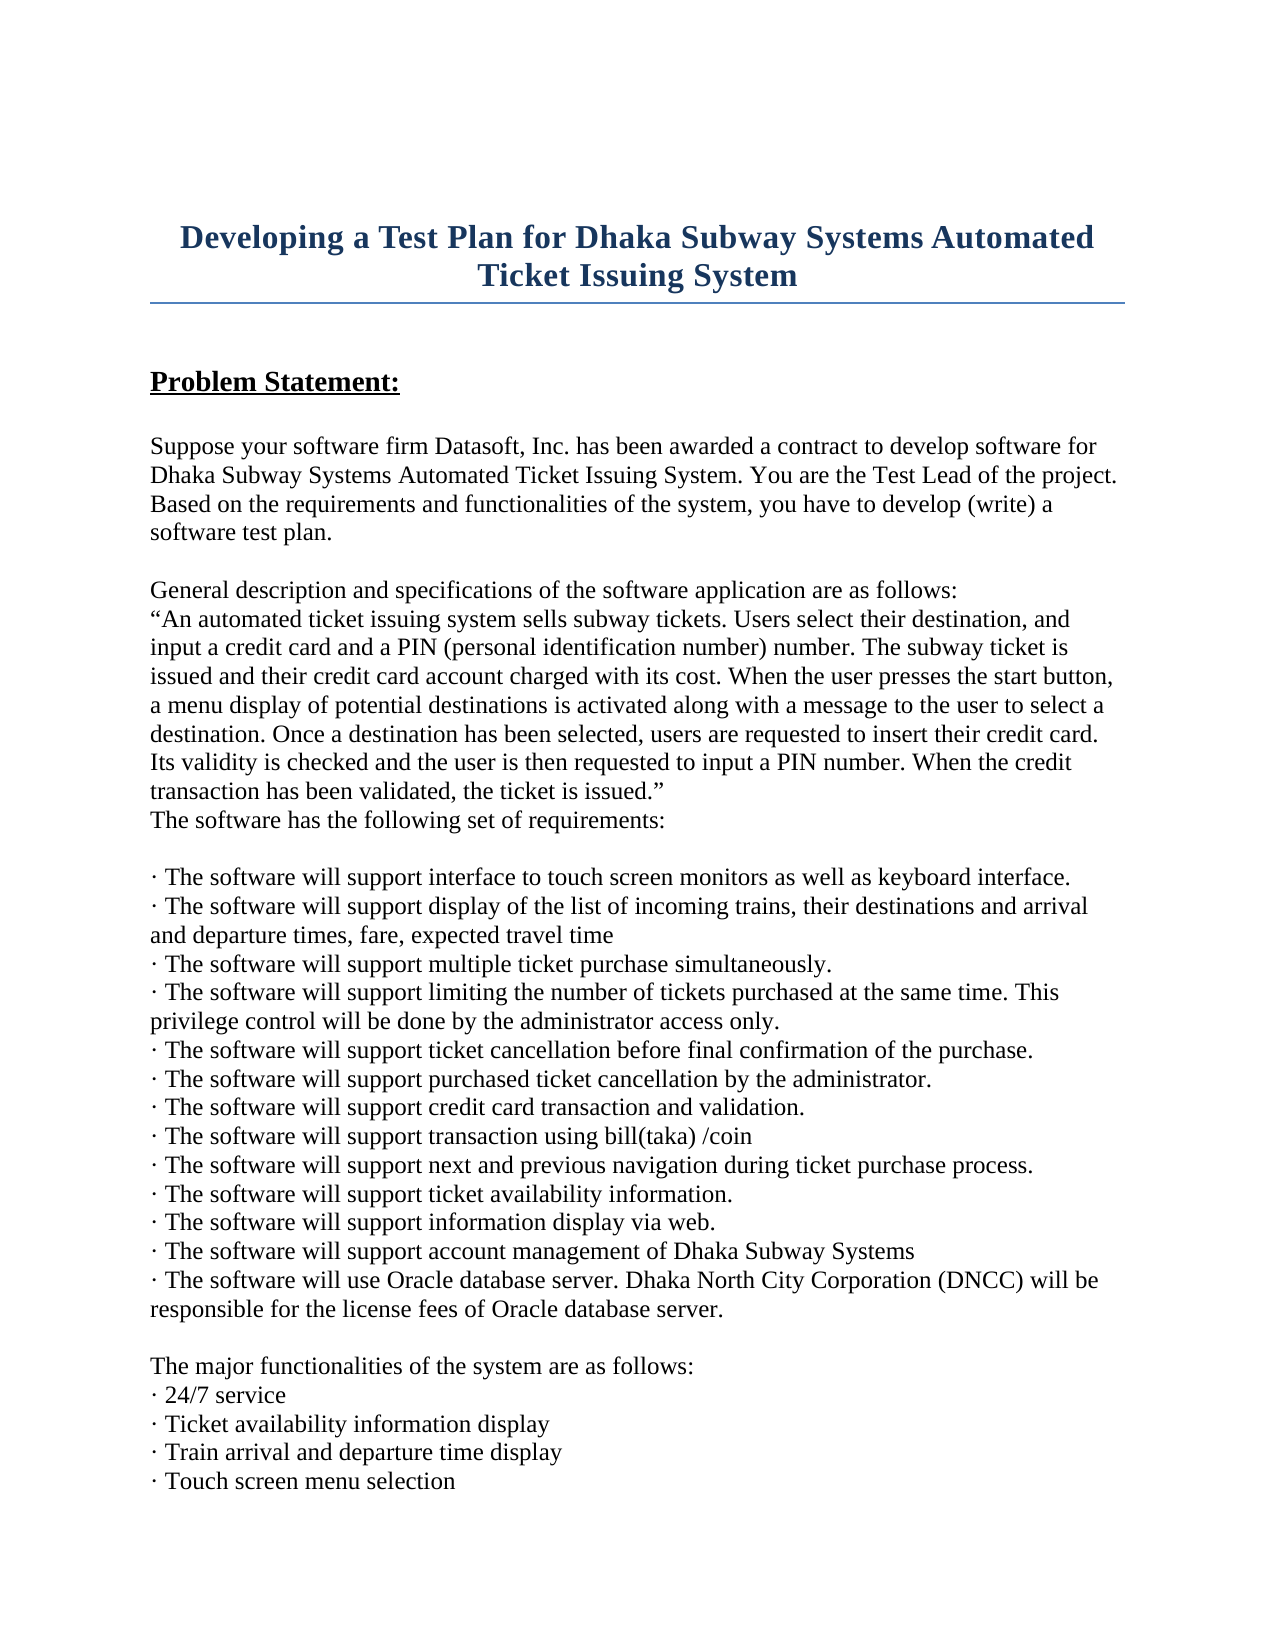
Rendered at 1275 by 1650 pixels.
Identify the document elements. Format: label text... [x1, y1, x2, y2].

text · The software will support ticket cancellation before final confirmation of the purchase. [150, 1035, 1125, 1064]
text · The software will support ticket availability information. [150, 1179, 1125, 1207]
text The major functionalities of the system are as follows: [150, 1351, 1125, 1380]
text · The software will support display of the list of incoming trains, their destinations and arrival and departure times, fare, expected travel time [150, 891, 1125, 949]
text · The software will use Oracle database server. Dhaka North City Corporation (DNCC) will be responsible for the license fees of Oracle database server. [150, 1265, 1125, 1322]
text · Ticket availability information display [150, 1409, 1125, 1437]
text Problem Statement: [150, 364, 1125, 398]
text · The software will support information display via web. [150, 1207, 1125, 1236]
text · Train arrival and departure time display [150, 1437, 1125, 1466]
text · Touch screen menu selection [150, 1466, 1125, 1495]
text “An automated ticket issuing system sells subway tickets. Users select their destination, and input a credit card and a PIN (personal identification number) number. The subway ticket is issued and their credit card account charged with its cost. When the user presses the start button, a menu display of potential destinations is activated along with a message to the user to select a destination. Once a destination has been selected, users are requested to insert their credit card. Its validity is checked and the user is then requested to input a PIN number. When the credit transaction has been validated, the ticket is issued.” [150, 604, 1125, 805]
text · 24/7 service [150, 1380, 1125, 1409]
text · The software will support account management of Dhaka Subway Systems [150, 1236, 1125, 1265]
text Suppose your software firm Datasoft, Inc. has been awarded a contract to develop software for Dhaka Subway Systems Automated Ticket Issuing System. You are the Test Lead of the project. Based on the requirements and functionalities of the system, you have to develop (write) a software test plan. [150, 431, 1125, 546]
text · The software will support transaction using bill(taka) /coin [150, 1121, 1125, 1150]
text · The software will support credit card transaction and validation. [150, 1092, 1125, 1121]
title Developing a Test Plan for Dhaka Subway Systems Automated Ticket Issuing System [150, 217, 1125, 302]
text · The software will support limiting the number of tickets purchased at the same time. This privilege control will be done by the administrator access only. [150, 977, 1125, 1035]
text · The software will support interface to touch screen monitors as well as keyboard interface. [150, 862, 1125, 891]
text · The software will support purchased ticket cancellation by the administrator. [150, 1064, 1125, 1092]
text · The software will support multiple ticket purchase simultaneously. [150, 949, 1125, 977]
text The software has the following set of requirements: [150, 805, 1125, 834]
text · The software will support next and previous navigation during ticket purchase process. [150, 1150, 1125, 1179]
text General description and specifications of the software application are as follows: [150, 575, 1125, 604]
